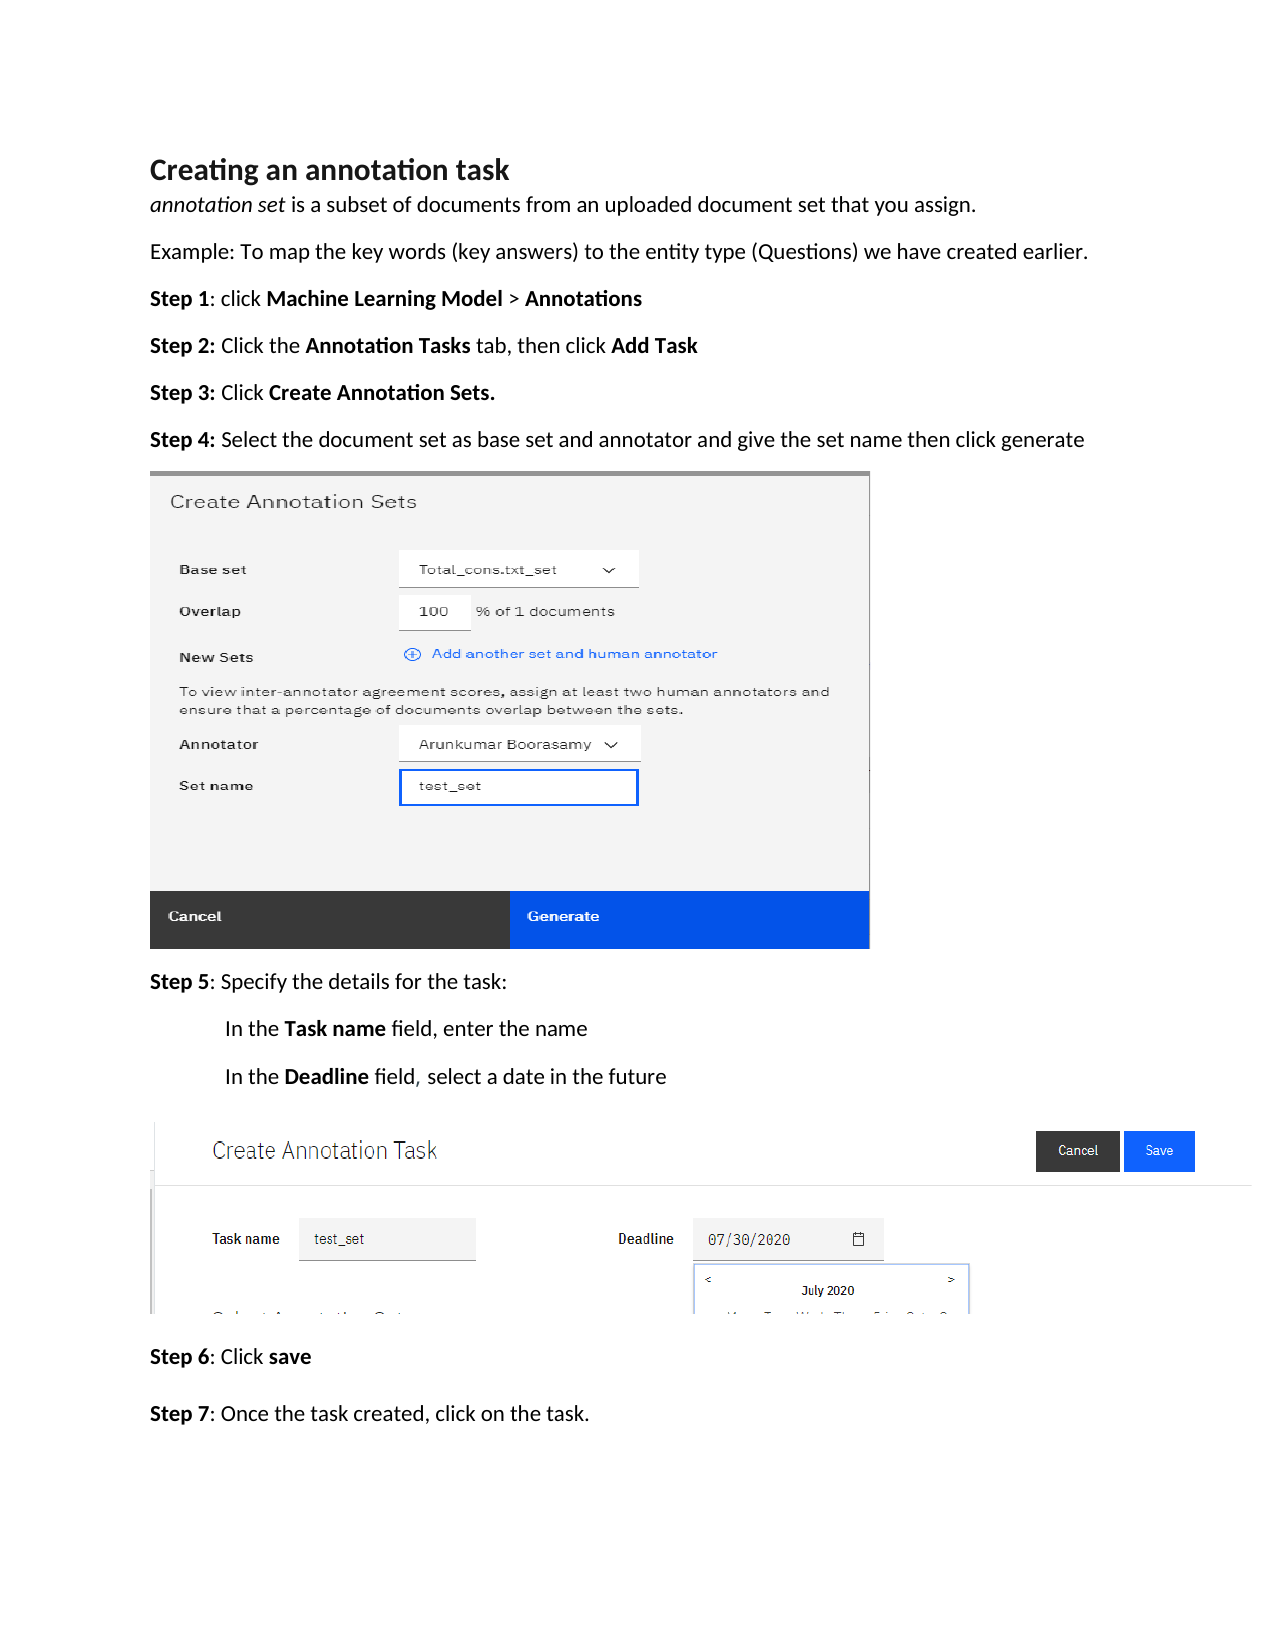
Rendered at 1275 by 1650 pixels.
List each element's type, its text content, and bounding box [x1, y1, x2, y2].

text Step 7: Once the task created, click on the task. [150, 1399, 1125, 1428]
text Step 6: Click save [150, 1342, 1125, 1370]
text Step 5: Specify the details for the task: [150, 967, 1125, 995]
picture [150, 471, 871, 949]
picture [150, 1122, 1252, 1314]
text Step 3: Click Create Annotation Sets. [150, 378, 1125, 406]
text Step 2: Click the Annotation Tasks tab, then click Add Task [150, 331, 1125, 359]
text Step 4: Select the document set as base set and annotator and give the set name then click generate [150, 425, 1125, 453]
text Creating an annotation task annotation set is a subset of documents from an uploaded document set that you assign. [150, 150, 1125, 218]
text Example: To map the key words (key answers) to the entity type (Questions) we have created earlier. [150, 237, 1125, 265]
text Step 1: click Machine Learning Model > Annotations [150, 284, 1125, 312]
text In the Deadline field, select a date in the future [150, 1061, 1125, 1091]
text In the Task name field, enter the name [150, 1014, 1125, 1042]
